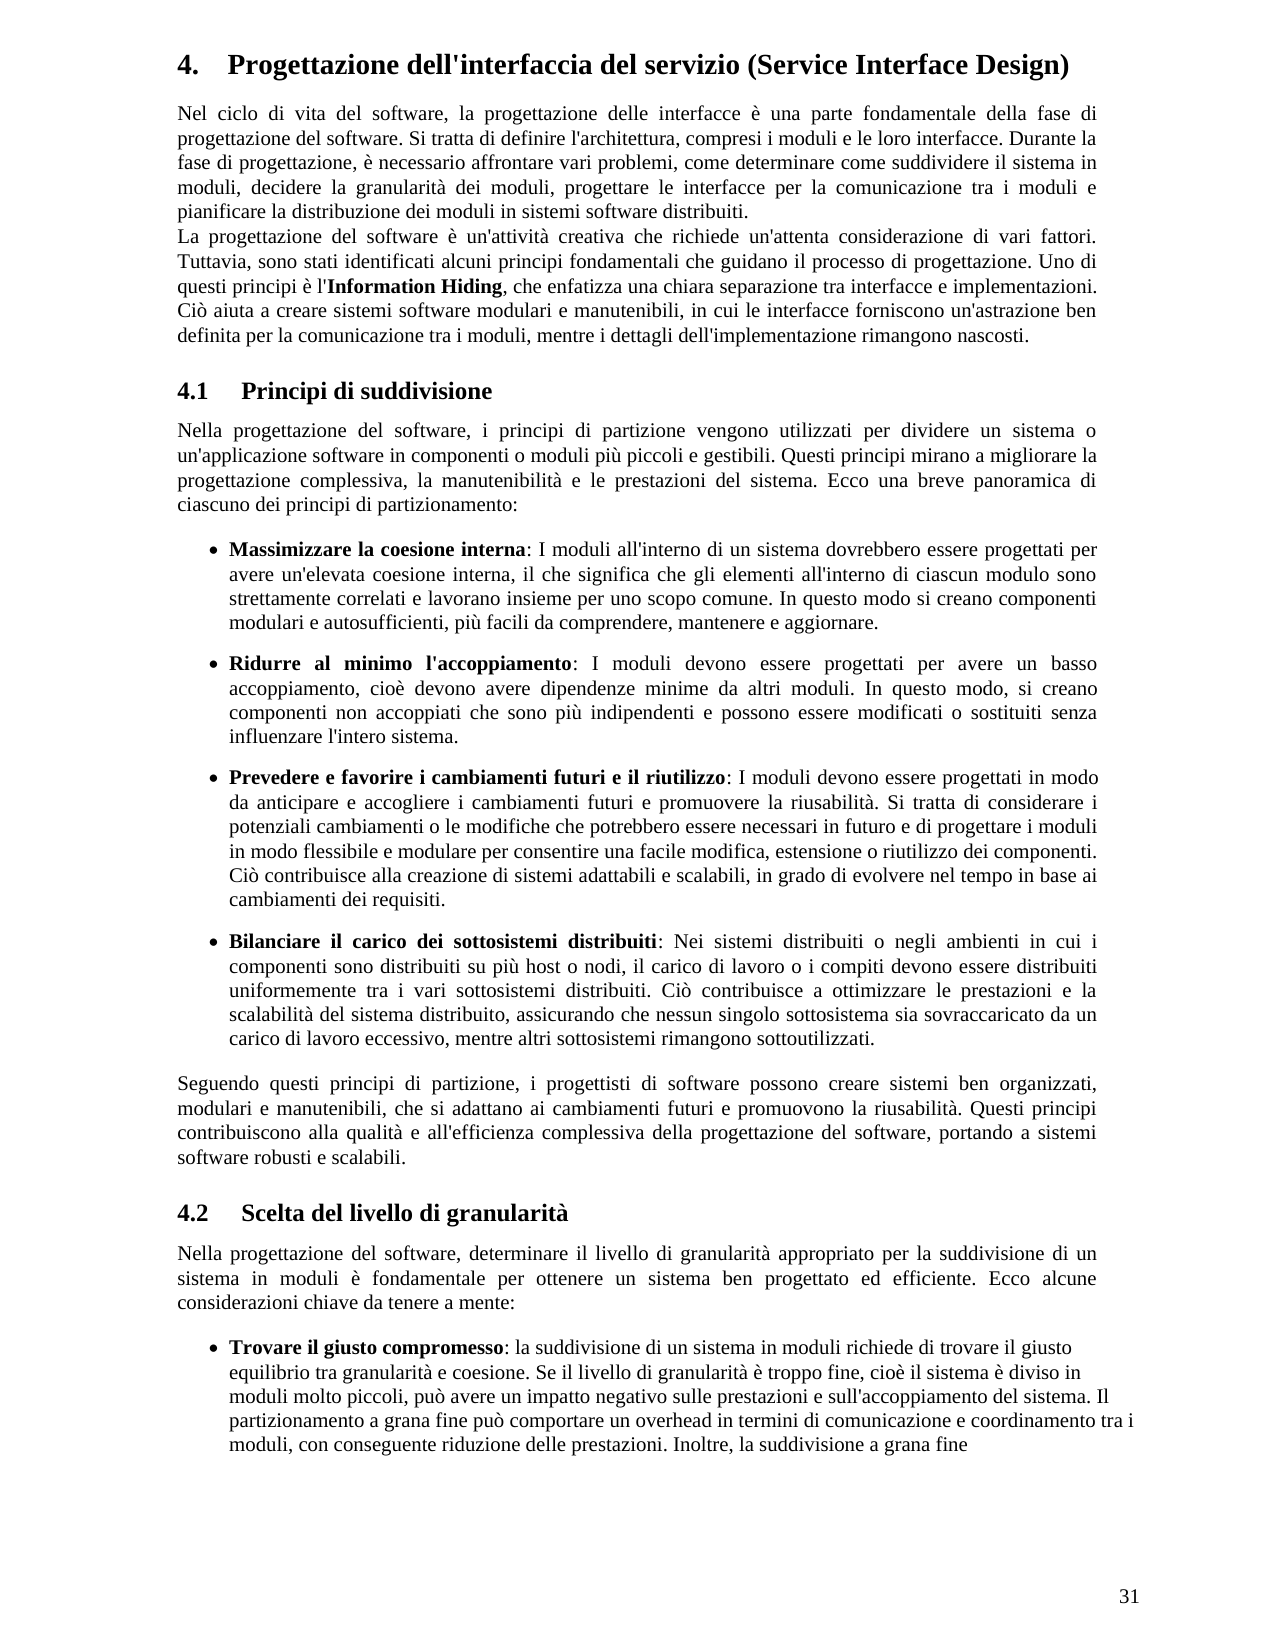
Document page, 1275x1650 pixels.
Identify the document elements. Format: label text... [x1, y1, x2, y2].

list Trovare il giusto compromesso: la suddivisione di un sistema in moduli richiede di trovare il giusto equilibrio tra granularità e coesione. Se il livello di granularità è troppo fine, cioè il sistema è diviso in moduli molto piccoli, può avere un impatto negativo sulle prestazioni e sull'accoppiamento del sistema. Il partizionamento a grana fine può comportare un overhead in termini di comunicazione e coordinamento tra i moduli, con conseguente riduzione delle prestazioni. Inoltre, la suddivisione a grana fine [208, 1334, 1139, 1456]
list Massimizzare la coesione interna: I moduli all'interno di un sistema dovrebbero essere progettati per avere un'elevata coesione interna, il che significa che gli elementi all'interno di ciascun modulo sono strettamente correlati e lavorano insieme per uno scopo comune. In questo modo si creano componenti modulari e autosufficienti, più facili da comprendere, mantenere e aggiornare. [208, 536, 1098, 634]
subtitle Progettazione dell'interfaccia del servizio (Service Interface Design) [177, 47, 1139, 81]
subtitle Scelta del livello di granularità [177, 1198, 1139, 1227]
list Bilanciare il carico dei sottosistemi distribuiti: Nei sistemi distribuiti o negli ambienti in cui i componenti sono distribuiti su più host o nodi, il carico di lavoro o i compiti devono essere distribuiti uniformemente tra i vari sottosistemi distribuiti. Ciò contribuisce a ottimizzare le prestazioni e la scalabilità del sistema distribuito, assicurando che nessun singolo sottosistema sia sovraccaricato da un carico di lavoro eccessivo, mentre altri sottosistemi rimangono sottoutilizzati. [208, 928, 1098, 1050]
text Nel ciclo di vita del software, la progettazione delle interfacce è una parte fondamentale della fase di progettazione del software. Si tratta di definire l'architettura, compresi i moduli e le loro interfacce. Durante la fase di progettazione, è necessario affrontare vari problemi, come determinare come suddividere il sistema in moduli, decidere la granularità dei moduli, progettare le interfacce per la comunicazione tra i moduli e pianificare la distribuzione dei moduli in sistemi software distribuiti. [177, 101, 1099, 223]
text Nella progettazione del software, determinare il livello di granularità appropriato per la suddivisione di un sistema in moduli è fondamentale per ottenere un sistema ben progettato ed efficiente. Ecco alcune considerazioni chiave da tenere a mente: [177, 1241, 1098, 1314]
text Nella progettazione del software, i principi di partizione vengono utilizzati per dividere un sistema o un'applicazione software in componenti o moduli più piccoli e gestibili. Questi principi mirano a migliorare la progettazione complessiva, la manutenibilità e le prestazioni del sistema. Ecco una breve panoramica di ciascuno dei principi di partizionamento: [177, 418, 1098, 516]
list Prevedere e favorire i cambiamenti futuri e il riutilizzo: I moduli devono essere progettati in modo da anticipare e accogliere i cambiamenti futuri e promuovere la riusabilità. Si tratta di considerare i potenziali cambiamenti o le modifiche che potrebbero essere necessari in futuro e di progettare i moduli in modo flessibile e modulare per consentire una facile modifica, estensione o riutilizzo dei componenti. Ciò contribuisce alla creazione di sistemi adattabili e scalabili, in grado di evolvere nel tempo in base ai cambiamenti dei requisiti. [208, 764, 1099, 911]
text La progettazione del software è un'attività creativa che richiede un'attenta considerazione di vari fattori. Tuttavia, sono stati identificati alcuni principi fondamentali che guidano il processo di progettazione. Uno di questi principi è l'Information Hiding, che enfatizza una chiara separazione tra interfacce e implementazioni. Ciò aiuta a creare sistemi software modulari e manutenibili, in cui le interfacce forniscono un'astrazione ben definita per la comunicazione tra i moduli, mentre i dettagli dell'implementazione rimangono nascosti. [177, 224, 1098, 347]
text Seguendo questi principi di partizione, i progettisti di software possono creare sistemi ben organizzati, modulari e manutenibili, che si adattano ai cambiamenti futuri e promuovono la riusabilità. Questi principi contribuiscono alla qualità e all'efficienza complessiva della progettazione del software, portando a sistemi software robusti e scalabili. [177, 1071, 1098, 1169]
list Ridurre al minimo l'accoppiamento: I moduli devono essere progettati per avere un basso accoppiamento, cioè devono avere dipendenze minime da altri moduli. In questo modo, si creano componenti non accoppiati che sono più indipendenti e possono essere modificati o sostituiti senza influenzare l'intero sistema. [208, 650, 1098, 748]
subtitle Principi di suddivisione [177, 376, 1139, 405]
